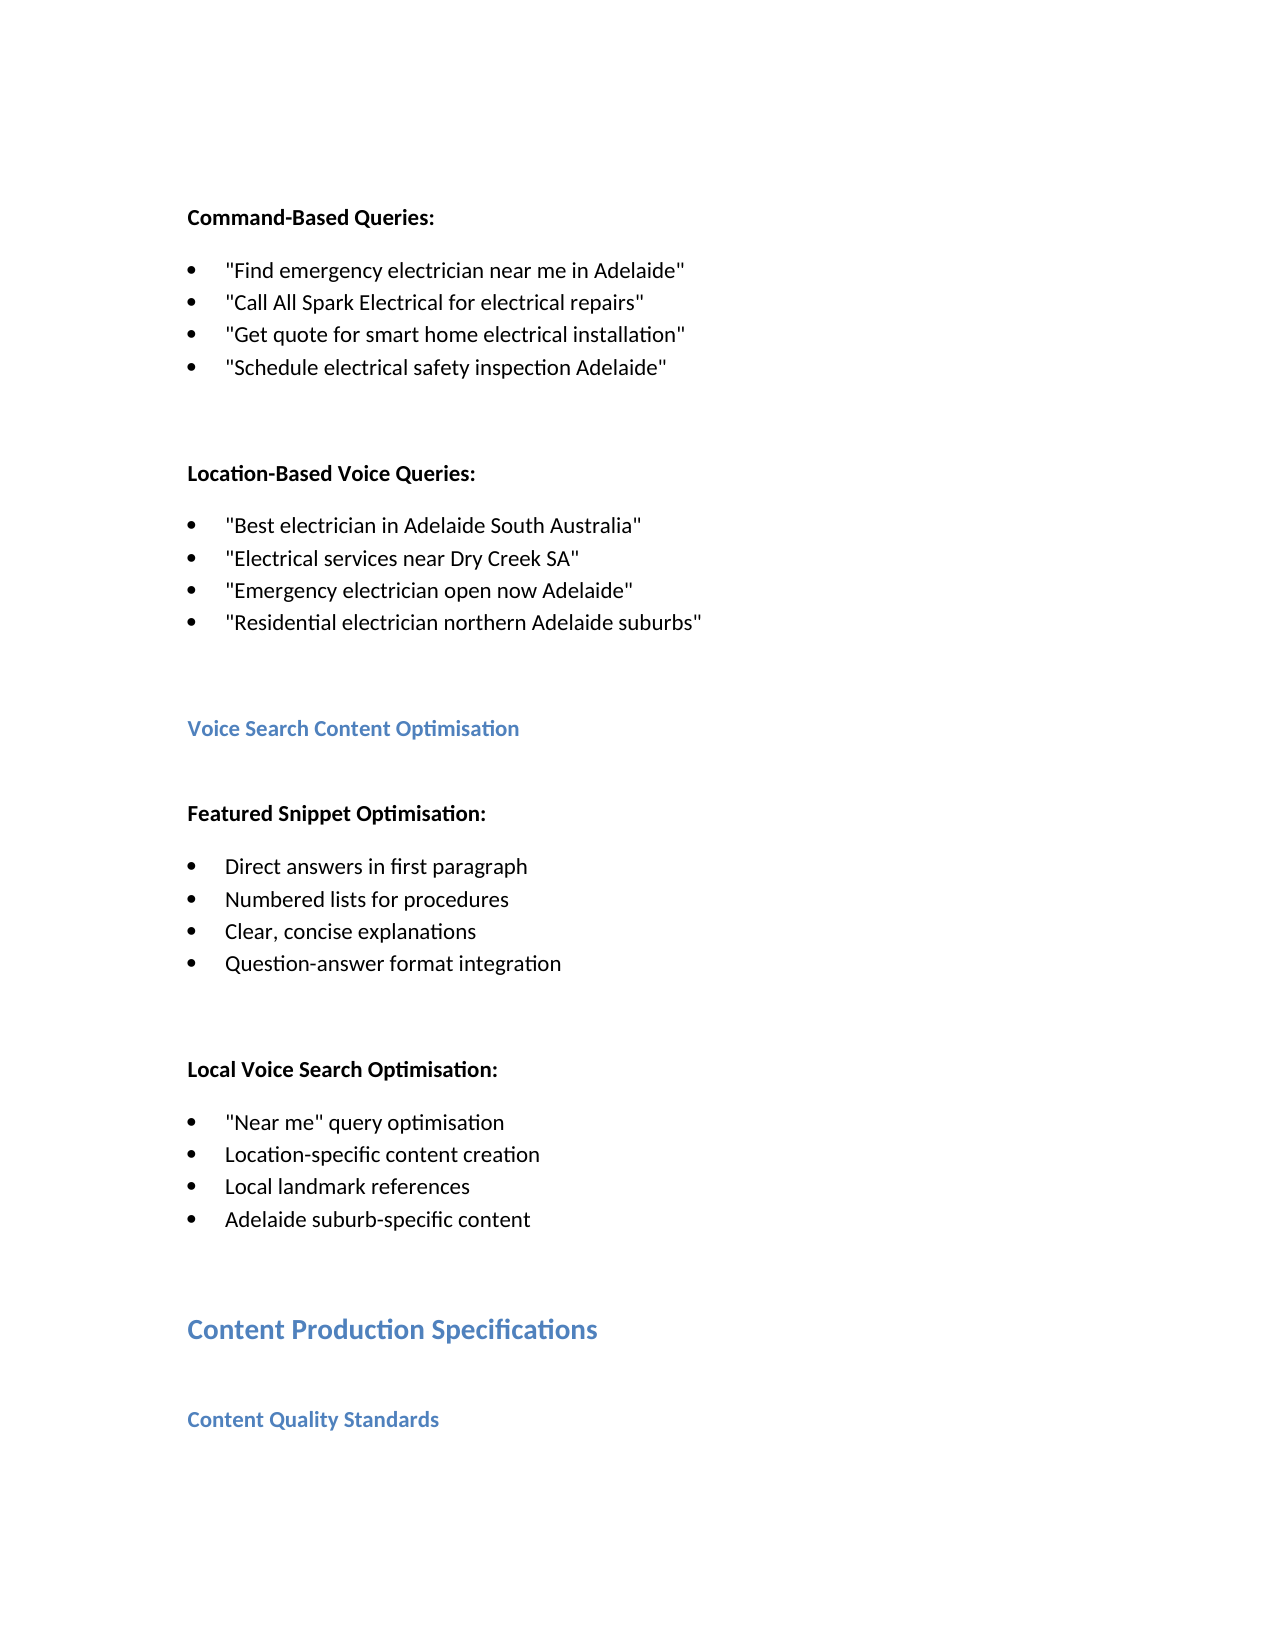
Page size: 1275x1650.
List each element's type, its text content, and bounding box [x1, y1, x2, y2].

subtitle Content Production Specifications [187, 1311, 1087, 1346]
list "Emergency electrician open now Adelaide" [187, 576, 1087, 604]
list "Get quote for smart home electrical installation" [187, 320, 1087, 348]
list Local landmark references [187, 1172, 1087, 1201]
list "Schedule electrical safety inspection Adelaide" [187, 353, 1087, 381]
list Adelaide suburb-specific content [187, 1205, 1087, 1233]
list Direct answers in first paragraph [187, 852, 1087, 881]
list Question-answer format integration [187, 949, 1087, 977]
list Numbered lists for procedures [187, 885, 1087, 913]
list "Near me" query optimisation [187, 1108, 1087, 1136]
list "Residential electrician northern Adelaide suburbs" [187, 608, 1087, 636]
list "Call All Spark Electrical for electrical repairs" [187, 288, 1087, 316]
subtitle Voice Search Content Optimisation [187, 714, 1087, 742]
text Location-Based Voice Queries: [187, 459, 1087, 487]
list Location-specific content creation [187, 1140, 1087, 1168]
list "Find emergency electrician near me in Adelaide" [187, 256, 1087, 284]
text Featured Snippet Optimisation: [187, 799, 1087, 827]
list "Best electrician in Adelaide South Australia" [187, 512, 1087, 540]
text Command-Based Queries: [187, 203, 1087, 231]
text Local Voice Search Optimisation: [187, 1055, 1087, 1083]
list "Electrical services near Dry Creek SA" [187, 544, 1087, 572]
subtitle Content Quality Standards [187, 1405, 1087, 1433]
list Clear, concise explanations [187, 917, 1087, 945]
